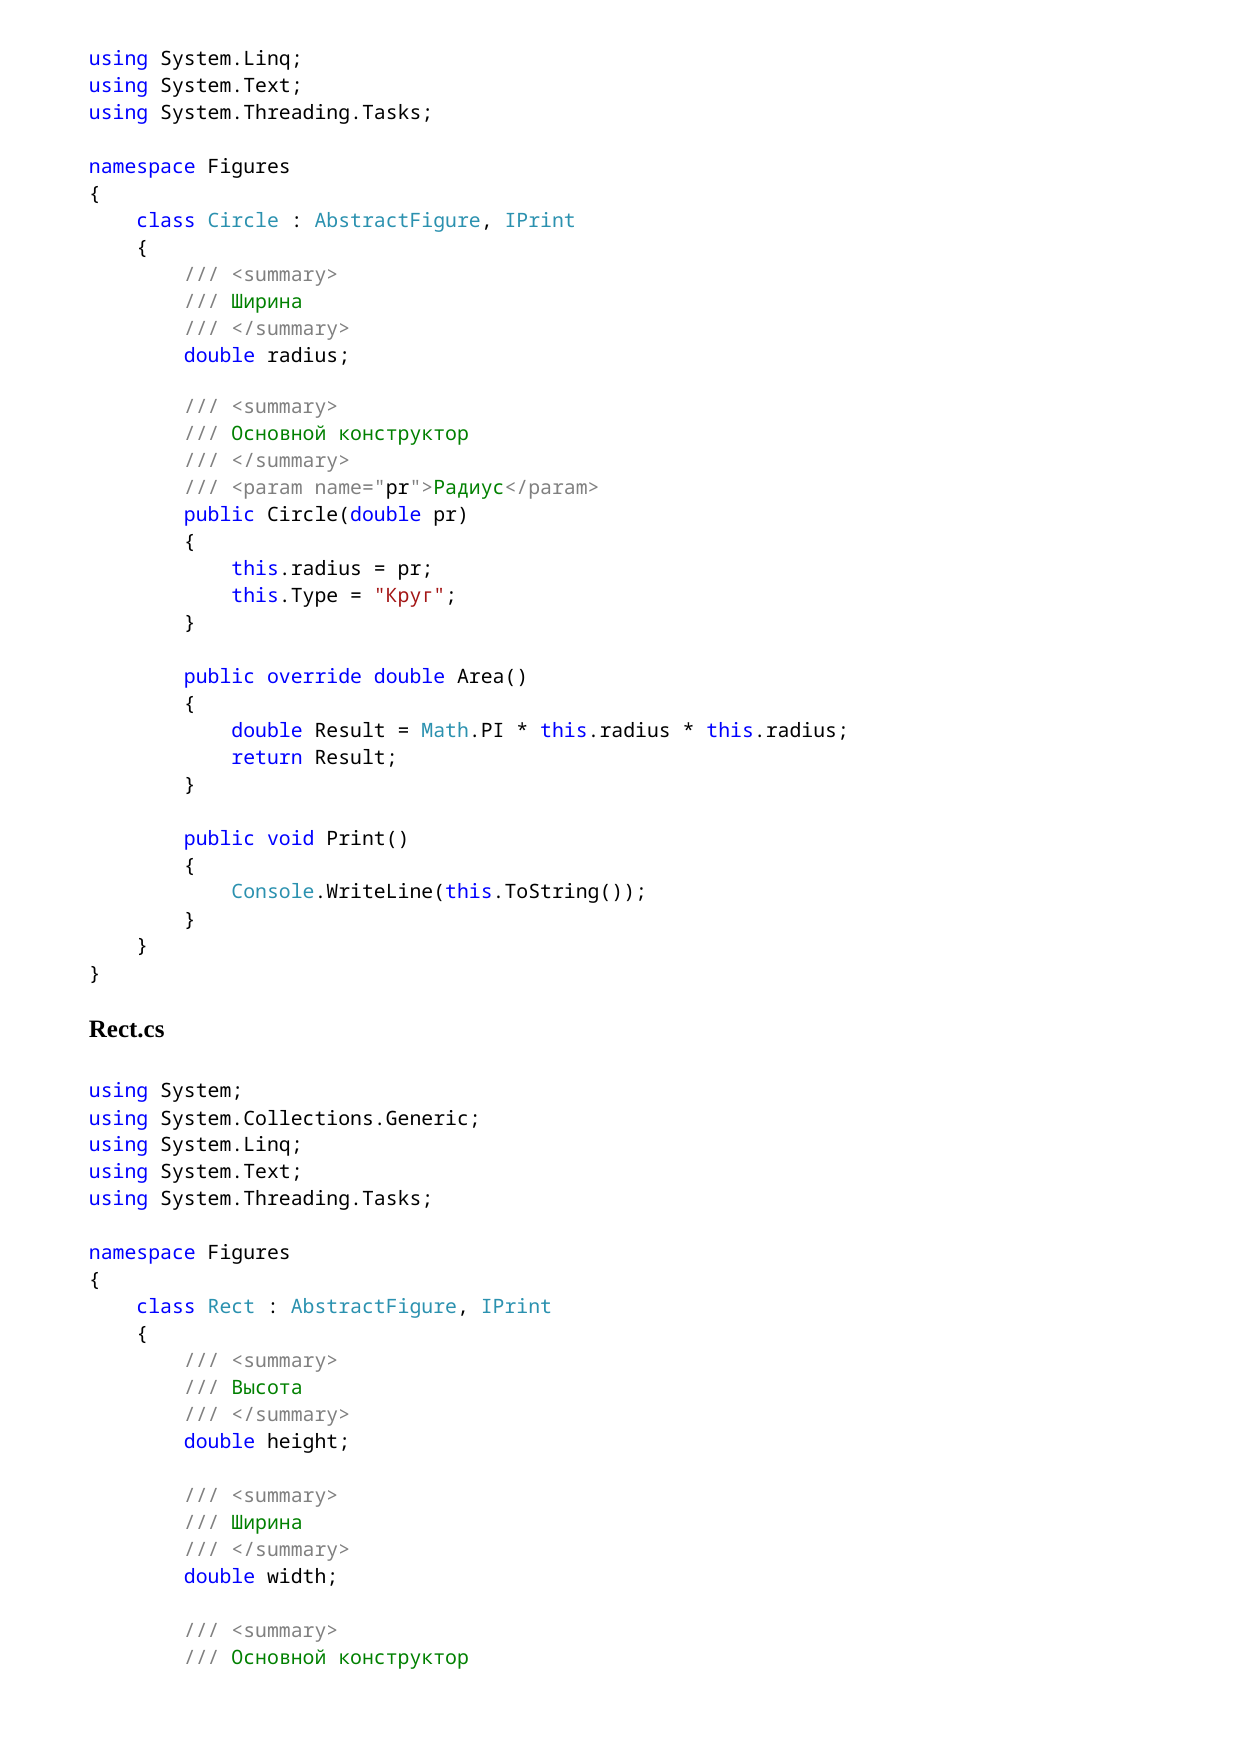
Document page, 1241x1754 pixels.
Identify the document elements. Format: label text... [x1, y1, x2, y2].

text class Circle : AbstractFigure, IPrint [89, 206, 1152, 233]
text using System.Text; [89, 71, 1152, 98]
text namespace Figures [89, 1239, 1152, 1266]
text /// </summary> [89, 1401, 1152, 1427]
text public Circle(double pr) [89, 500, 1152, 527]
text using System; [89, 1077, 1152, 1104]
text } [89, 905, 1152, 932]
text class Rect : AbstractFigure, IPrint [89, 1293, 1152, 1319]
text /// <summary> [89, 260, 1152, 287]
text using System.Linq; [89, 1131, 1152, 1158]
text /// Ширина [89, 287, 1152, 314]
text /// <summary> [89, 1481, 1152, 1508]
text { [89, 851, 1152, 878]
text public void Print() [89, 824, 1152, 851]
text /// </summary> [89, 314, 1152, 341]
text { [89, 179, 1152, 206]
text Console.WriteLine(this.ToString()); [89, 878, 1152, 905]
text public override double Area() [89, 662, 1152, 689]
text using System.Threading.Tasks; [89, 1185, 1152, 1212]
text /// Высота [89, 1373, 1152, 1401]
text /// <summary> [89, 1616, 1152, 1643]
text { [89, 527, 1152, 554]
text { [89, 1319, 1152, 1347]
text /// </summary> [89, 446, 1152, 473]
text { [89, 233, 1152, 260]
text /// Основной конструктор [89, 419, 1152, 446]
text /// Основной конструктор [89, 1643, 1152, 1670]
text double Result = Math.PI * this.radius * this.radius; [89, 716, 1152, 743]
text /// </summary> [89, 1535, 1152, 1562]
text this.Type = "Круг"; [89, 581, 1152, 608]
text using System.Threading.Tasks; [89, 98, 1152, 125]
text this.radius = pr; [89, 554, 1152, 581]
text double height; [89, 1427, 1152, 1454]
text } [89, 959, 1152, 986]
text namespace Figures [89, 152, 1152, 179]
text /// <summary> [89, 1347, 1152, 1373]
text /// <param name="pr">Радиус</param> [89, 473, 1152, 500]
text Rect.cs [89, 1014, 1152, 1043]
text /// <summary> [89, 392, 1152, 419]
text { [89, 1266, 1152, 1293]
text { [89, 689, 1152, 716]
text double width; [89, 1562, 1152, 1589]
text /// Ширина [89, 1508, 1152, 1535]
text double radius; [89, 341, 1152, 368]
text } [89, 770, 1152, 797]
text } [89, 608, 1152, 635]
text using System.Collections.Generic; [89, 1104, 1152, 1131]
text using System.Linq; [89, 44, 1152, 71]
text using System.Text; [89, 1158, 1152, 1185]
text return Result; [89, 743, 1152, 770]
text } [89, 932, 1152, 959]
